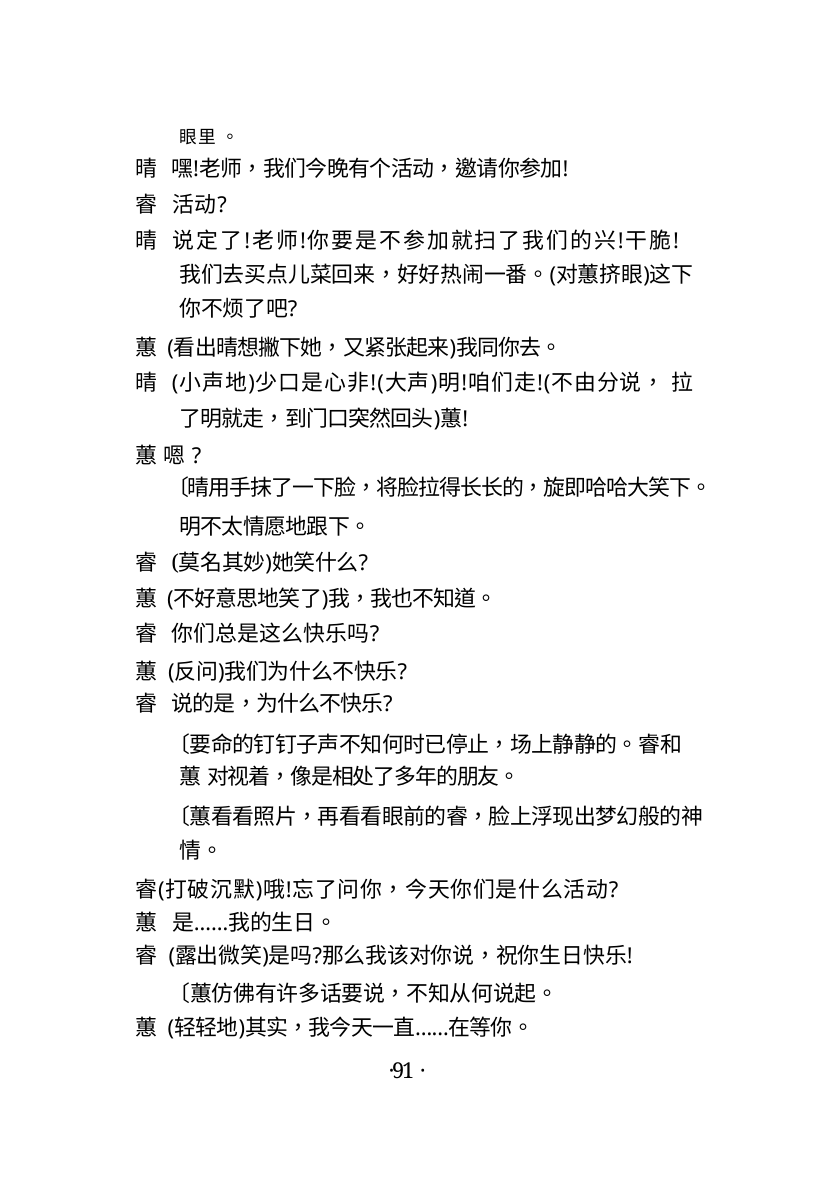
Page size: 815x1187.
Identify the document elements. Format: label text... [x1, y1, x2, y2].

text 蕙 嗯 ? [135, 445, 713, 468]
text 晴 说定了!老师!你要是不参加就扫了我们的兴!干脆! 我们去买点儿菜回来，好好热闹一番。(对蕙挤眼)这下 你不烦了吧? [135, 225, 706, 322]
text 眼里 。 [179, 124, 713, 148]
text 蕙 (不好意思地笑了)我，我也不知道。 睿 你们总是这么快乐吗? [135, 583, 514, 648]
text 睿(打破沉默)哦!忘了问你，今天你们是什么活动? 蕙 是……我的生日。 [135, 874, 636, 937]
text 明不太情愿地跟下。 [179, 512, 713, 540]
text 〔要命的钉钉子声不知何时已停止，场上静静的。睿和蕙 对视着，像是相处了多年的朋友。 [168, 728, 702, 791]
text 睿 (露出微笑)是吗?那么我该对你说，祝你生日快乐! [135, 942, 713, 969]
text 晴 嘿!老师，我们今晚有个活动，邀请你参加! 睿 活动? [135, 153, 581, 219]
text 睿 (莫名其妙)她笑什么? [135, 548, 713, 576]
text 〔晴用手抹了一下脸，将脸拉得长长的，旋即哈哈大笑下。 [122, 474, 713, 501]
text 蕙 (反问)我们为什么不快乐? 睿 说的是，为什么不快乐? [135, 656, 427, 718]
text 蕙 (看出晴想撇下她，又紧张起来)我同你去。 [135, 334, 713, 361]
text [135, 978, 560, 1042]
text 晴 (小声地)少口是心非!(大声)明!咱们走!(不由分说， 拉了明就走，到门口突然回头)蕙! [135, 367, 713, 432]
text 〔蕙看看照片，再看看眼前的睿，脸上浮现出梦幻般的神 情。 [168, 801, 704, 865]
